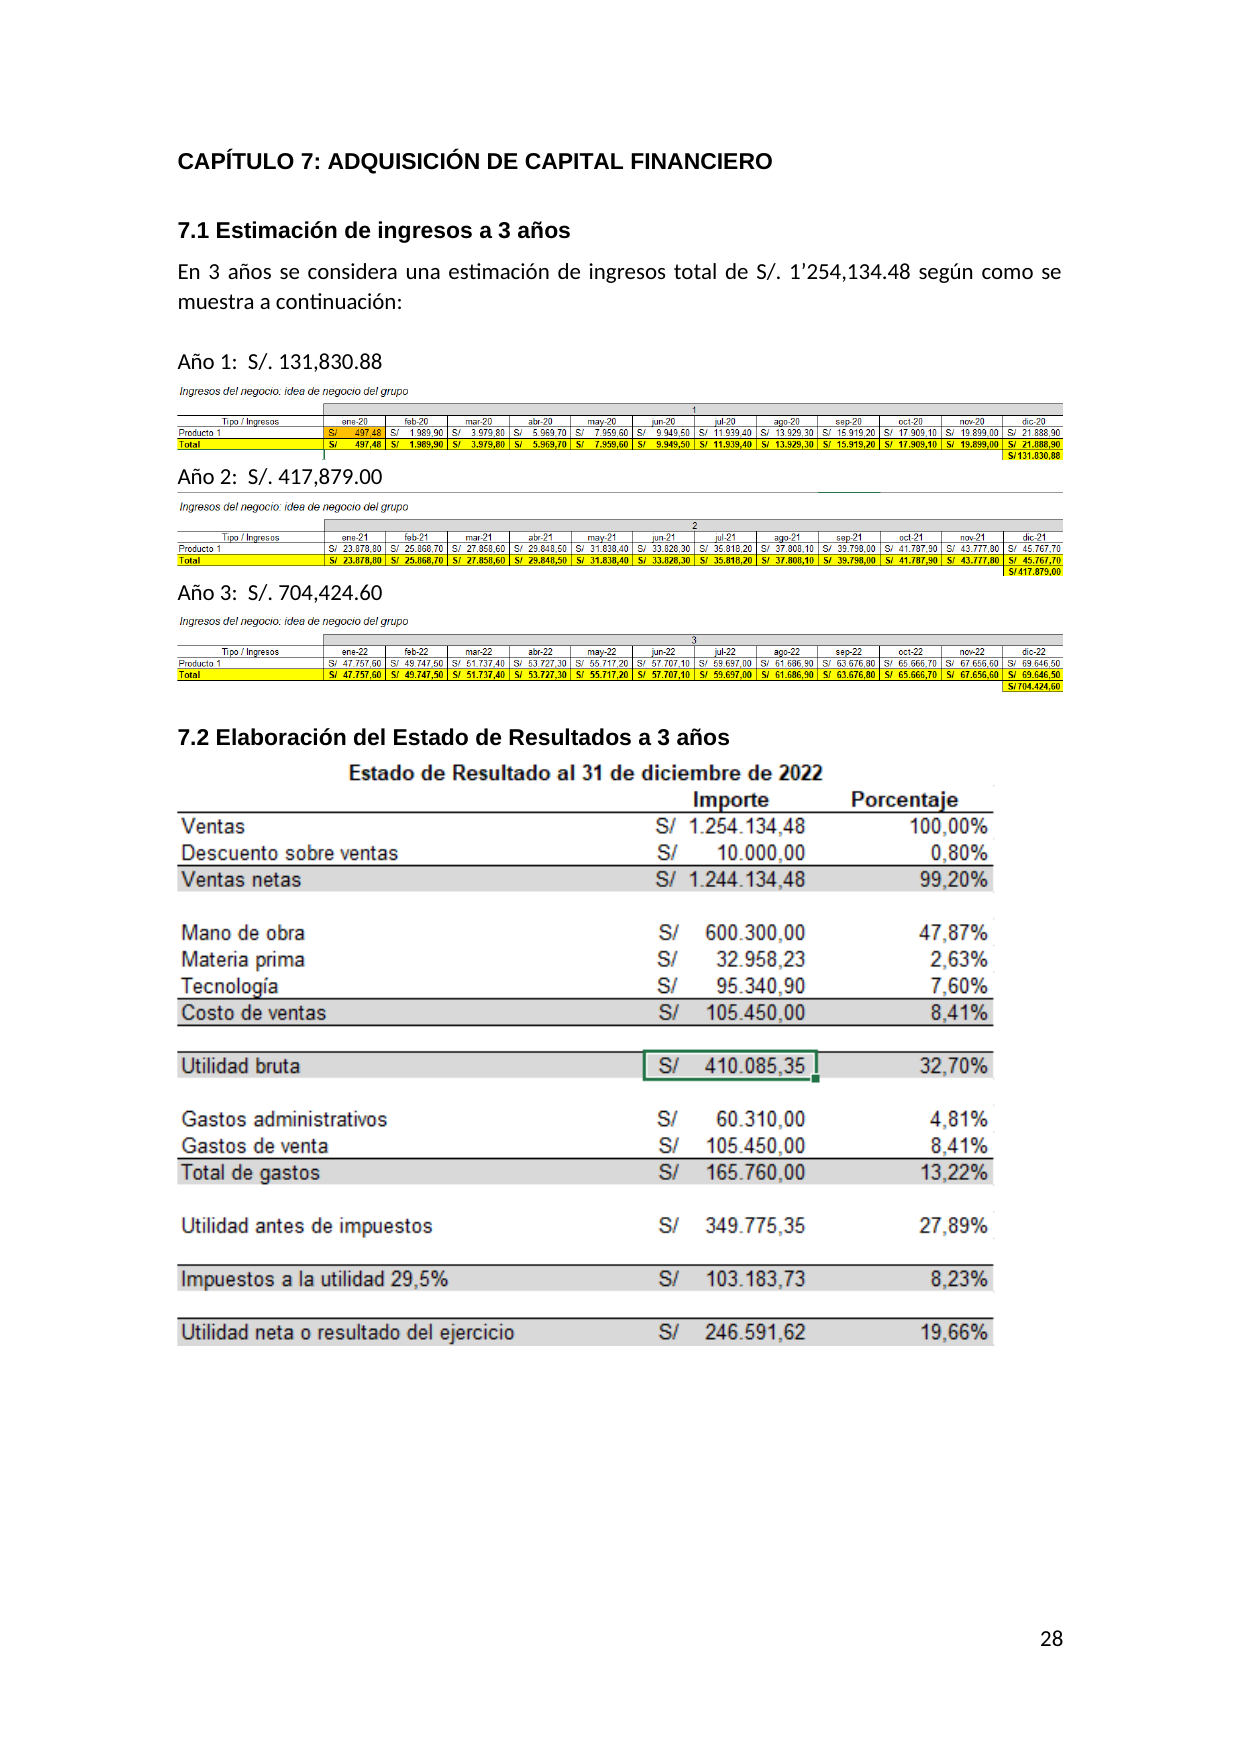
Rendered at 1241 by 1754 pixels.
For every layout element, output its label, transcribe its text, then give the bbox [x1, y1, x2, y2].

text Año 1: S/. 131,830.88 [177, 347, 1063, 375]
text Año 2: S/. 417,879.00 [177, 462, 1063, 490]
subtitle CAPÍTULO 7: ADQUISICIÓN DE CAPITAL FINANCIERO [177, 148, 1063, 174]
subtitle 7.2 Elaboración del Estado de Resultados a 3 años [177, 724, 1063, 750]
subtitle 7.1 Estimación de ingresos a 3 años [177, 217, 1063, 244]
picture [177, 492, 1063, 576]
picture [177, 377, 1063, 460]
text Año 3: S/. 704,424.60 [177, 578, 1063, 606]
text En 3 años se considera una estimación de ingresos total de S/. 1’254,134.48 según como se muestra a continuación: [177, 257, 1063, 315]
picture [177, 763, 995, 1346]
picture [177, 607, 1063, 692]
